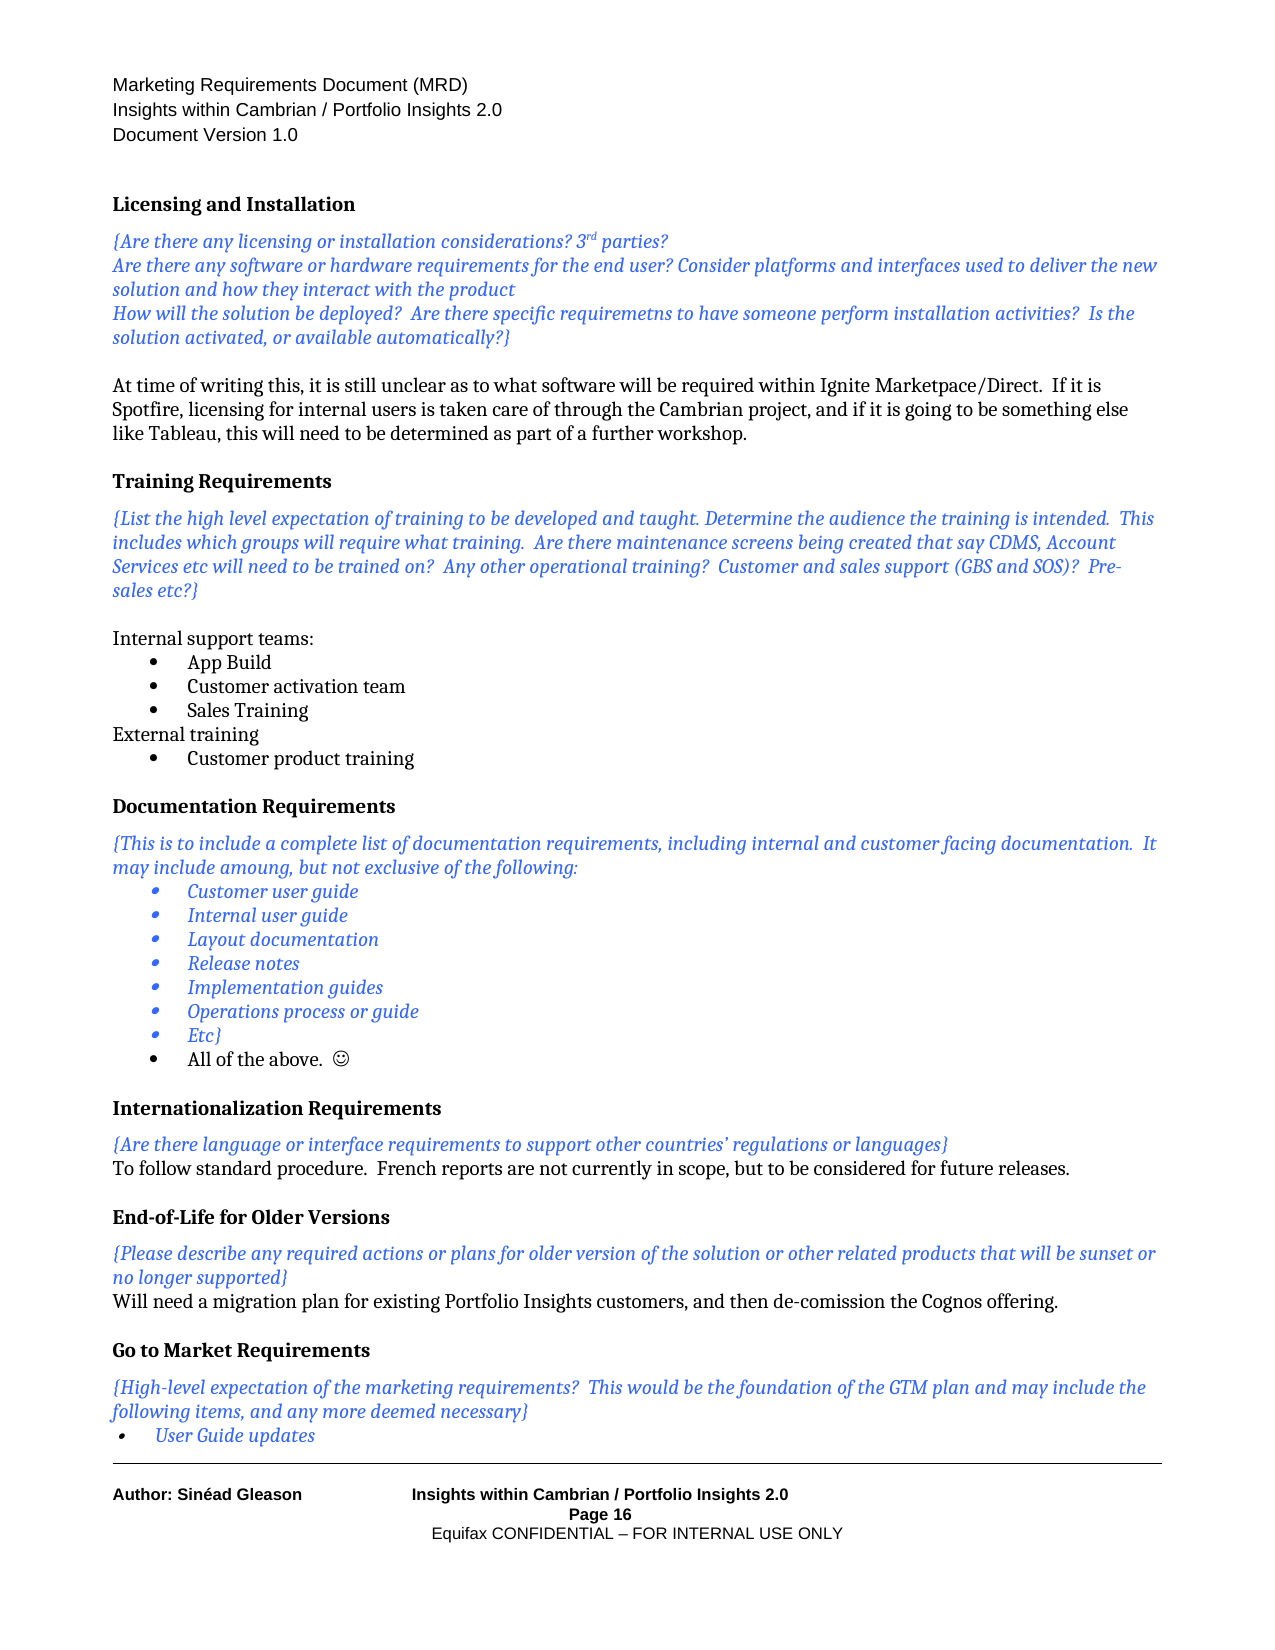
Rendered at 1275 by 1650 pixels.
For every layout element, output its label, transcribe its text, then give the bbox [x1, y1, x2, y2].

text {This is to include a complete list of documentation requirements, including internal and customer facing documentation. It may include amoung, but not exclusive of the following: [112, 832, 1162, 879]
subtitle End-of-Life for Older Versions [112, 1206, 1162, 1229]
list Customer activation team [150, 674, 1162, 698]
list Sales Training [150, 698, 1162, 722]
subtitle Documentation Requirements [112, 795, 1162, 819]
list Customer product training [150, 746, 1162, 770]
text Are there any software or hardware requirements for the end user? Consider platforms and interfaces used to deliver the new solution and how they interact with the product [112, 253, 1162, 301]
text External training [112, 722, 1162, 746]
text How will the solution be deployed? Are there specific requiremetns to have someone perform installation activities? Is the solution activated, or available automatically?} [112, 301, 1162, 349]
list User Guide updates [117, 1423, 1162, 1447]
text {Are there any licensing or installation considerations? 3rd parties? [112, 229, 1162, 253]
list Operations process or guide [150, 999, 1162, 1023]
text {Are there language or interface requirements to support other countries’ regulations or languages} [112, 1133, 1162, 1157]
subtitle Internationalization Requirements [112, 1096, 1162, 1120]
text {Please describe any required actions or plans for older version of the solution or other related products that will be sunset or no longer supported} [112, 1242, 1162, 1290]
text To follow standard procedure. French reports are not currently in scope, but to be considered for future releases. [112, 1157, 1162, 1181]
list Layout documentation [150, 927, 1162, 951]
list Release notes [150, 951, 1162, 975]
list Implementation guides [150, 975, 1162, 999]
text {List the high level expectation of training to be developed and taught. Determine the audience the training is intended. This includes which groups will require what training. Are there maintenance screens being created that say CDMS, Account Services etc will need to be trained on? Any other operational training? Customer and sales support (GBS and SOS)? Pre-sales etc?} [112, 507, 1162, 602]
list App Build [150, 650, 1162, 674]
text {High-level expectation of the marketing requirements? This would be the foundation of the GTM plan and may include the following items, and any more deemed necessary} [112, 1375, 1162, 1423]
subtitle Training Requirements [112, 470, 1162, 494]
list Etc} [150, 1023, 1162, 1047]
list All of the above. [150, 1047, 1162, 1071]
text Internal support teams: [112, 626, 1162, 650]
list Internal user guide [150, 903, 1162, 927]
text Will need a migration plan for existing Portfolio Insights customers, and then de-comission the Cognos offering. [112, 1290, 1162, 1314]
subtitle Go to Market Requirements [112, 1339, 1162, 1363]
subtitle Licensing and Installation [112, 193, 1162, 217]
list Customer user guide [150, 879, 1162, 903]
text At time of writing this, it is still unclear as to what software will be required within Ignite Marketpace/Direct. If it is Spotfire, licensing for internal users is taken care of through the Cambrian project, and if it is going to be something else like Tableau, this will need to be determined as part of a further workshop. [112, 373, 1162, 445]
